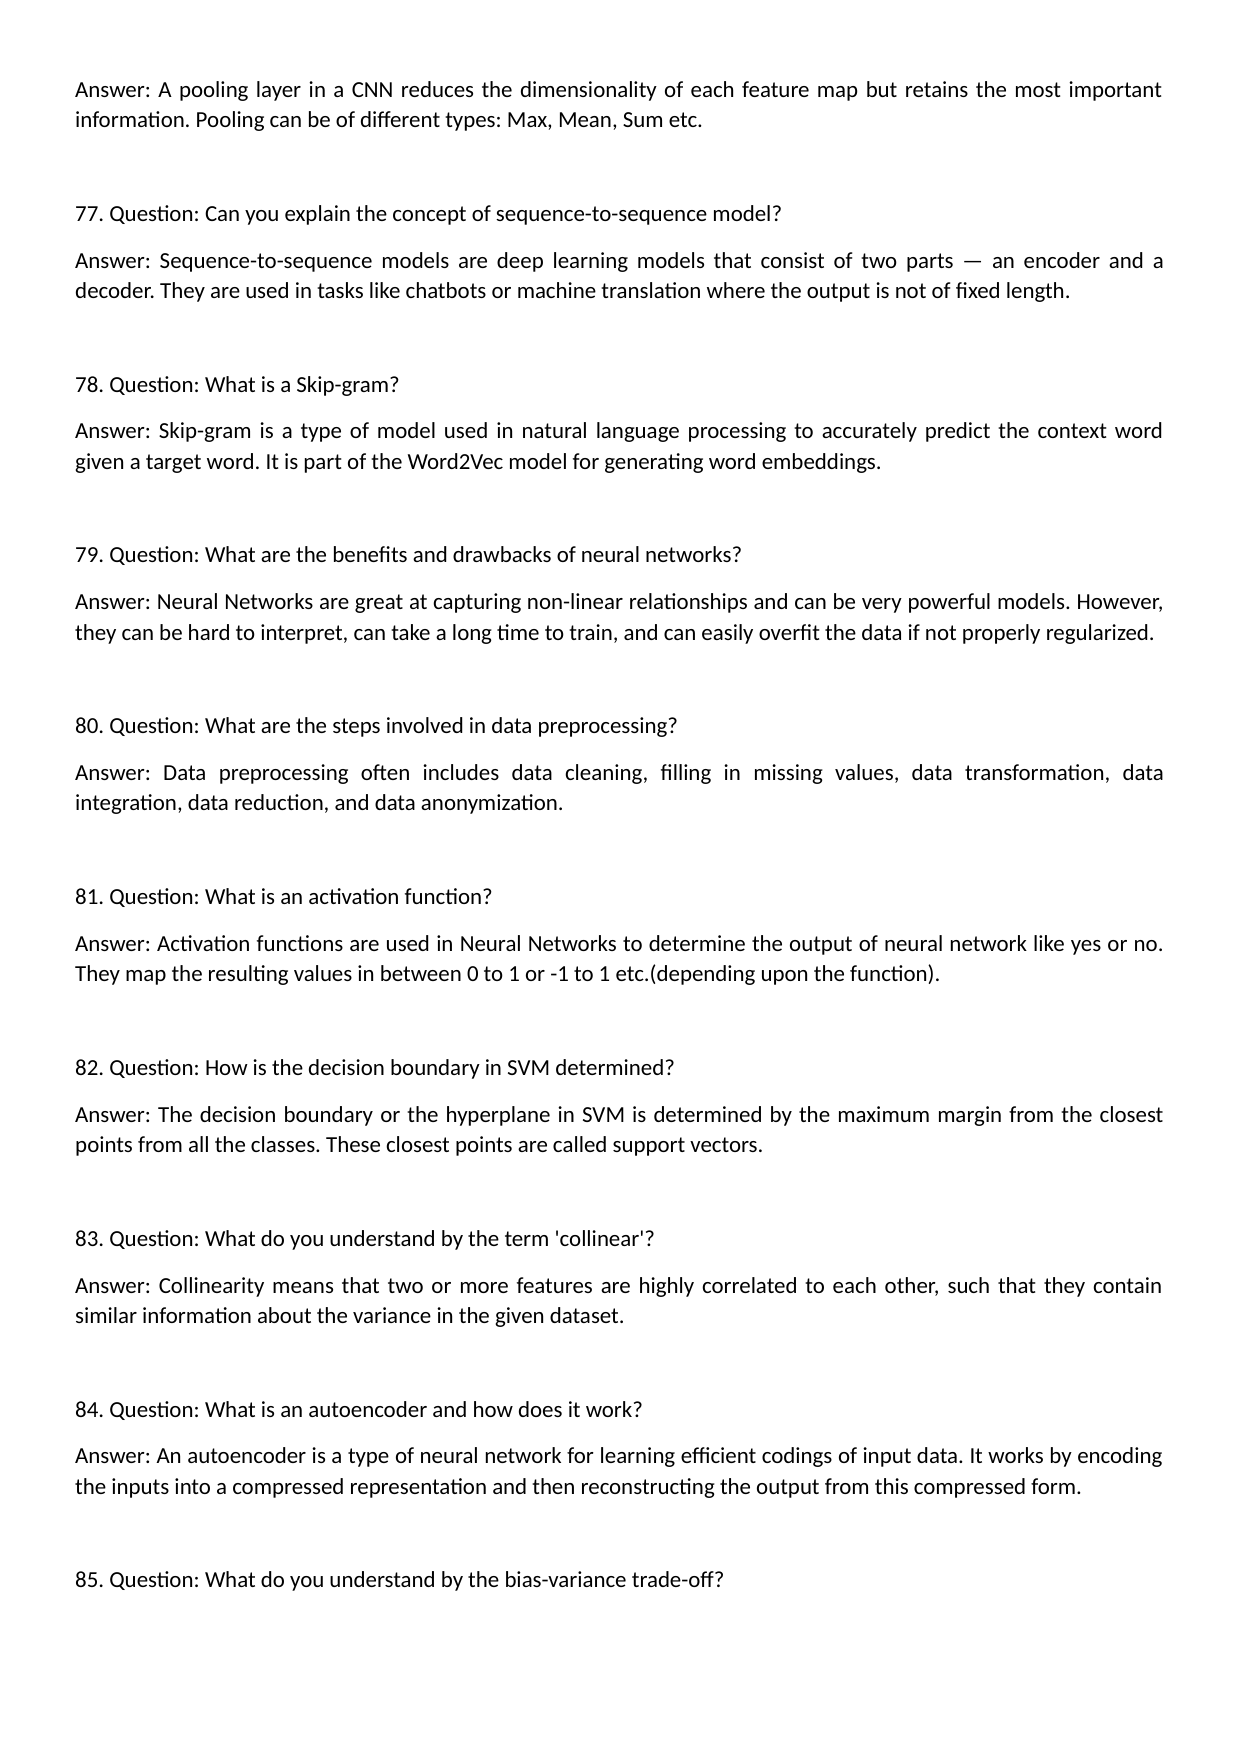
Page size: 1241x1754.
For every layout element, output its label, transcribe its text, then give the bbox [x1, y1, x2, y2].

text 85. Question: What do you understand by the bias-variance trade-off? [75, 1566, 1165, 1594]
text 83. Question: What do you understand by the term 'collinear'? [75, 1224, 1165, 1252]
text 78. Question: What is a Skip-gram? [75, 370, 1165, 398]
text 81. Question: What is an activation function? [75, 882, 1165, 910]
text Answer: An autoencoder is a type of neural network for learning efficient codings of input data. It works by encoding the inputs into a compressed representation and then reconstructing the output from this compressed form. [75, 1442, 1165, 1500]
text Answer: Collinearity means that two or more features are highly correlated to each other, such that they contain similar information about the variance in the given dataset. [75, 1271, 1165, 1329]
text Answer: Skip-gram is a type of model used in natural language processing to accurately predict the context word given a target word. It is part of the Word2Vec model for generating word embeddings. [75, 417, 1165, 475]
text Answer: Data preprocessing often includes data cleaning, filling in missing values, data transformation, data integration, data reduction, and data anonymization. [75, 758, 1165, 817]
text Answer: Sequence-to-sequence models are deep learning models that consist of two parts — an encoder and a decoder. They are used in tasks like chatbots or machine translation where the output is not of fixed length. [75, 246, 1165, 304]
text 79. Question: What are the benefits and drawbacks of neural networks? [75, 541, 1165, 569]
text Answer: The decision boundary or the hyperplane in SVM is determined by the maximum margin from the closest points from all the classes. These closest points are called support vectors. [75, 1100, 1165, 1158]
text Answer: Neural Networks are great at capturing non-linear relationships and can be very powerful models. However, they can be hard to interpret, can take a long time to train, and can easily overfit the data if not properly regularized. [75, 587, 1165, 646]
text 77. Question: Can you explain the concept of sequence-to-sequence model? [75, 199, 1165, 227]
text 80. Question: What are the steps involved in data preprocessing? [75, 711, 1165, 739]
text Answer: Activation functions are used in Neural Networks to determine the output of neural network like yes or no. They map the resulting values in between 0 to 1 or -1 to 1 etc.(depending upon the function). [75, 929, 1165, 987]
text Answer: A pooling layer in a CNN reduces the dimensionality of each feature map but retains the most important information. Pooling can be of different types: Max, Mean, Sum etc. [75, 75, 1165, 133]
text 84. Question: What is an autoencoder and how does it work? [75, 1395, 1165, 1423]
text 82. Question: How is the decision boundary in SVM determined? [75, 1053, 1165, 1081]
